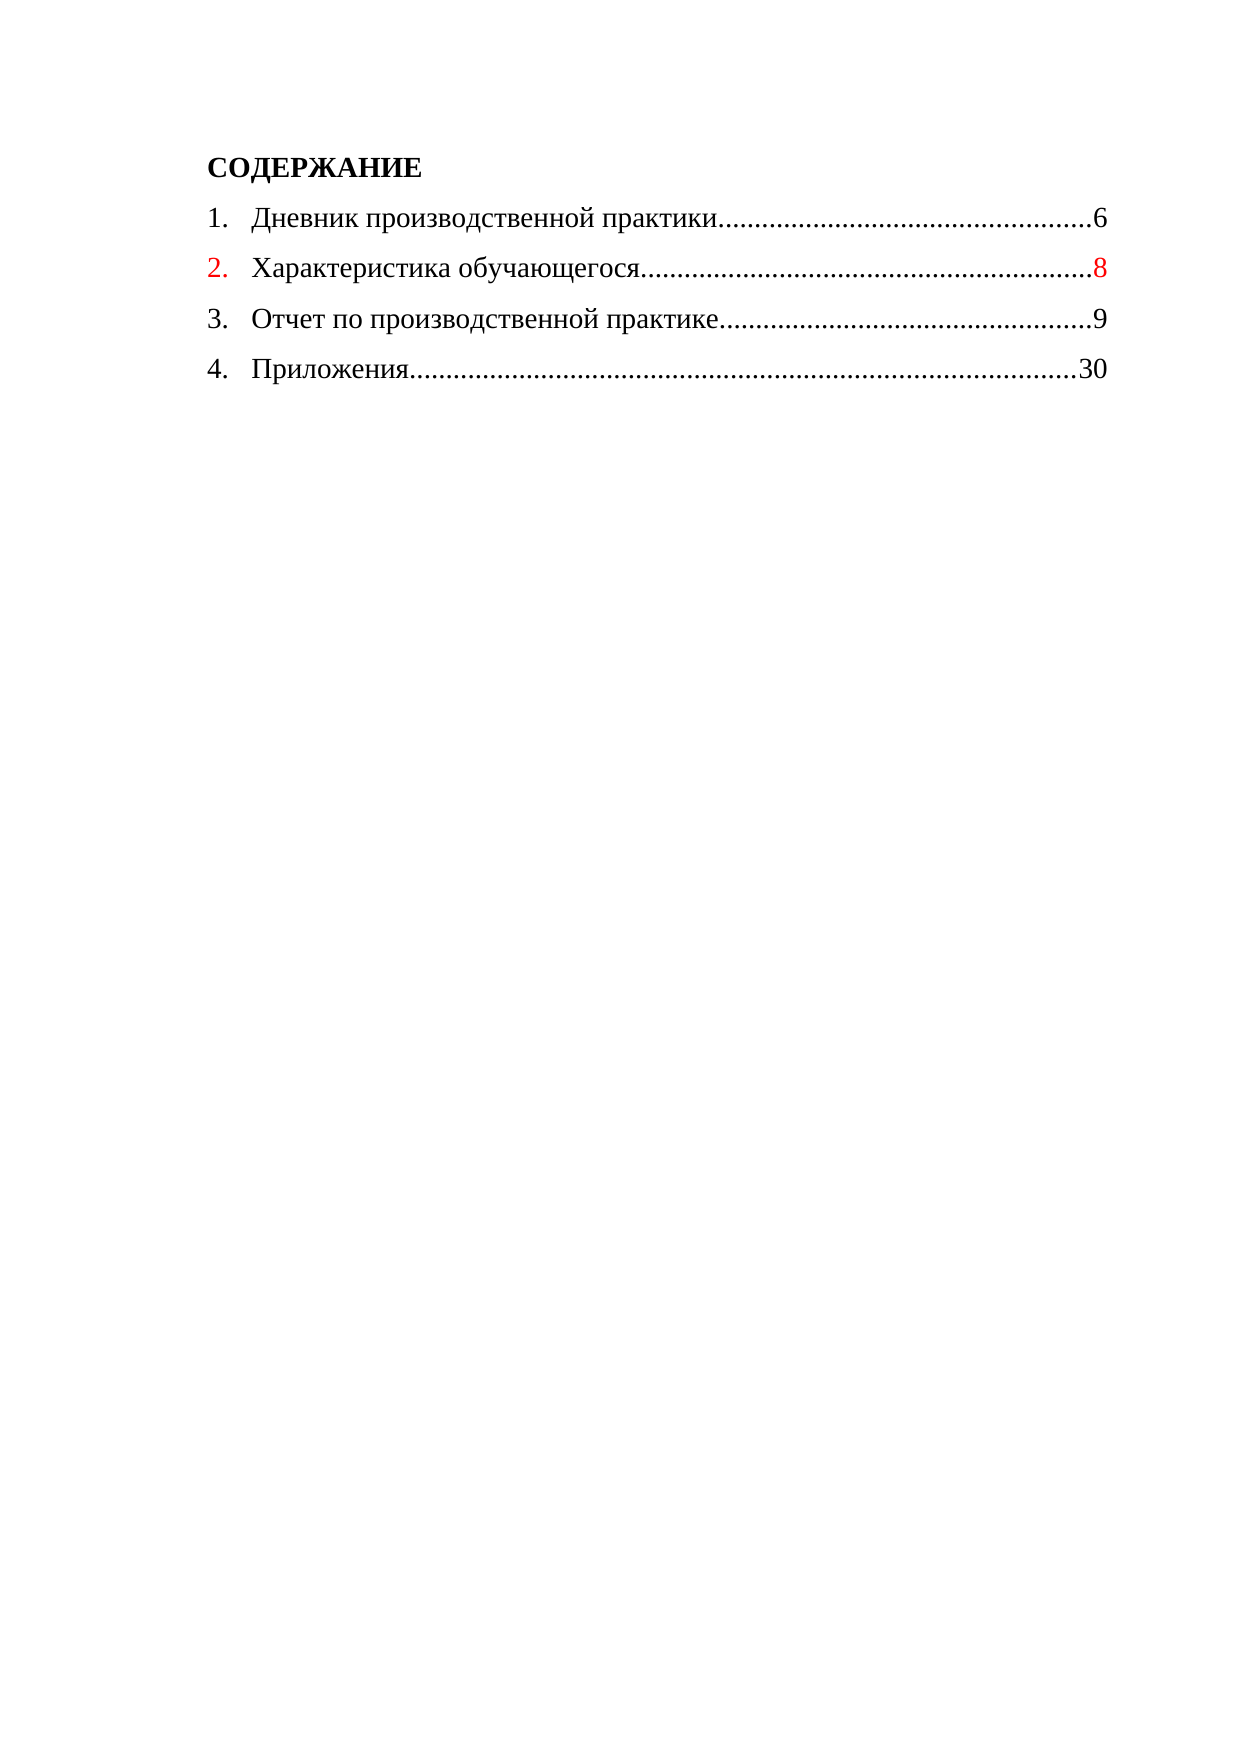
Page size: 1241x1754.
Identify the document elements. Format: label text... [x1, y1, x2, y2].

list Приложения 30 [133, 351, 1122, 385]
list Отчет по производственной практике 9 [133, 301, 1122, 334]
list Характеристика обучающегося 8 [133, 251, 1122, 284]
text СОДЕРЖАНИЕ [133, 150, 1122, 183]
list Дневник производственной практики 6 [133, 200, 1122, 234]
